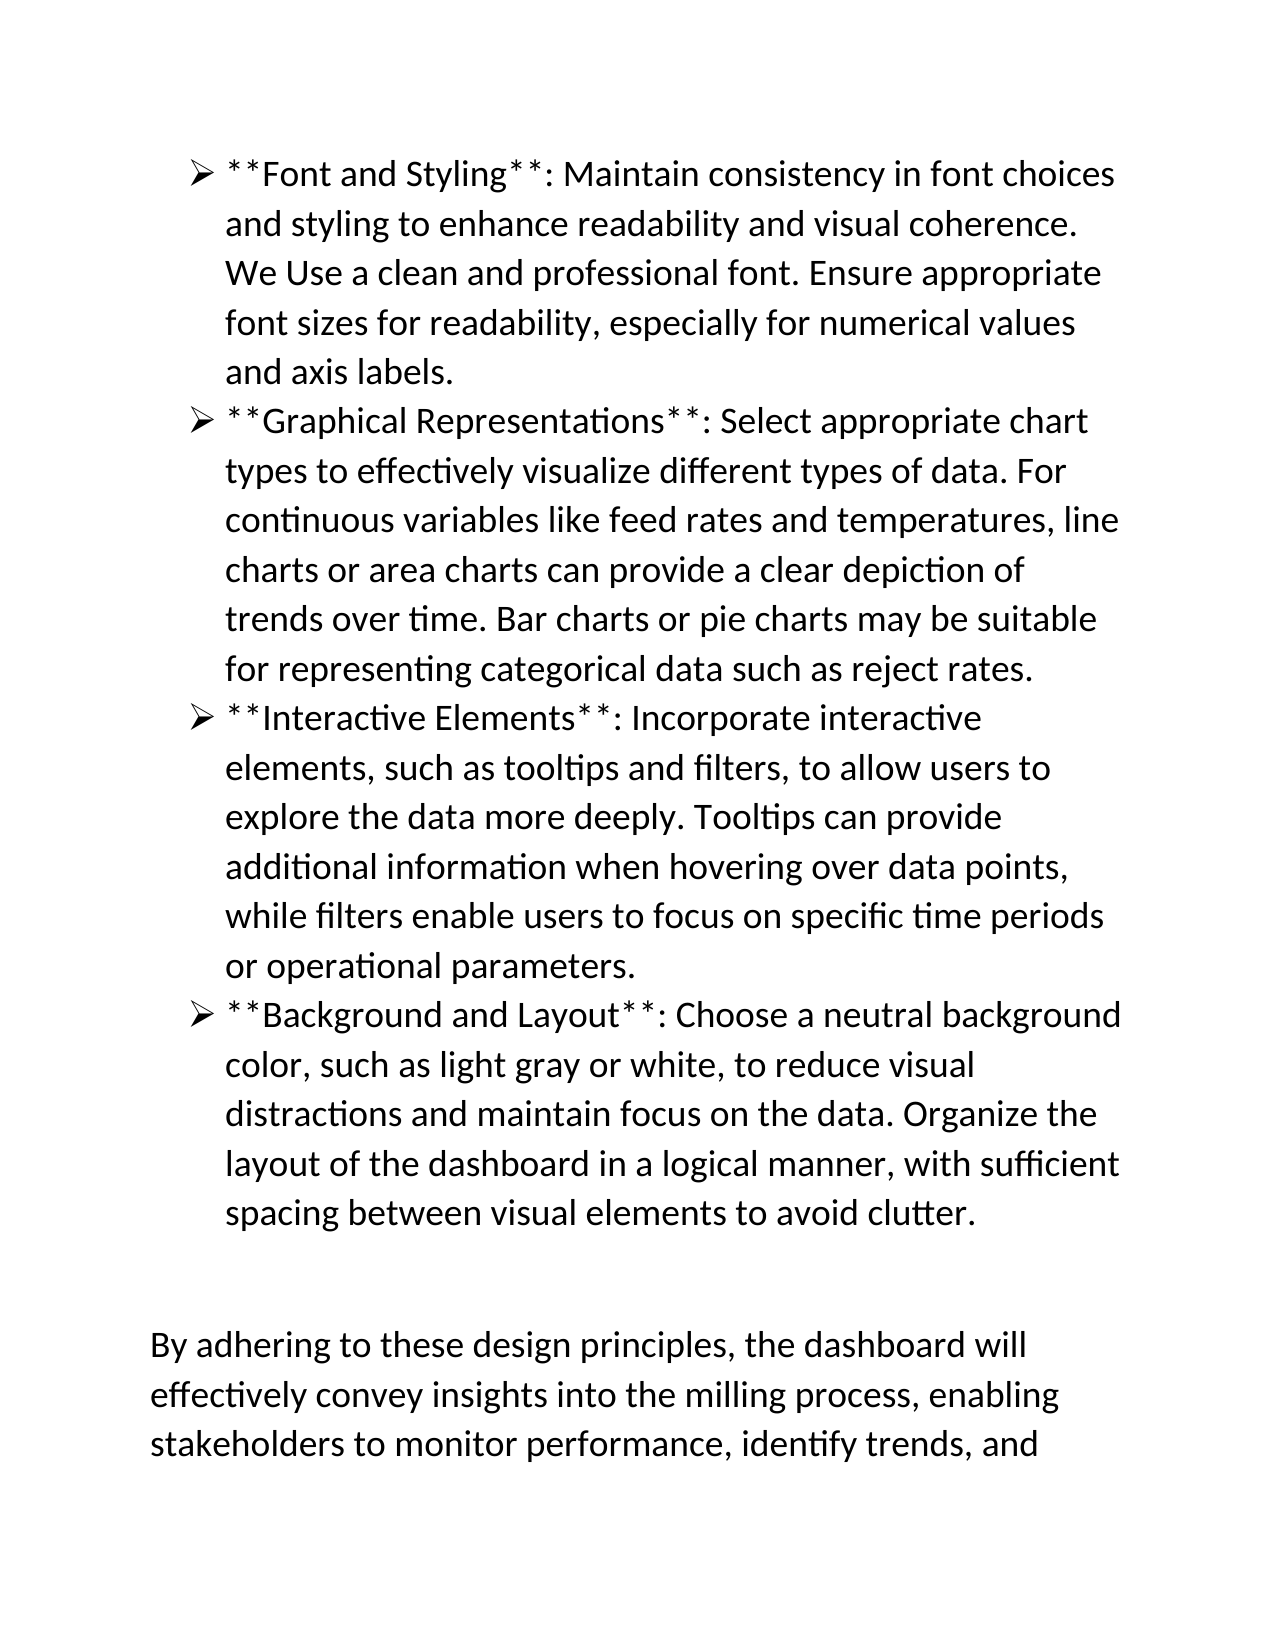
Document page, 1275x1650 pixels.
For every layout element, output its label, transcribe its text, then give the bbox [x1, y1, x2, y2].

list **Font and Styling**: Maintain consistency in font choices and styling to enhance readability and visual coherence. We Use a clean and professional font. Ensure appropriate font sizes for readability, especially for numerical values and axis labels. [187, 150, 1125, 394]
list **Background and Layout**: Choose a neutral background color, such as light gray or white, to reduce visual distractions and maintain focus on the data. Organize the layout of the dashboard in a logical manner, with sufficient spacing between visual elements to avoid clutter. [187, 991, 1125, 1235]
list **Graphical Representations**: Select appropriate chart types to effectively visualize different types of data. For continuous variables like feed rates and temperatures, line charts or area charts can provide a clear depiction of trends over time. Bar charts or pie charts may be suitable for representing categorical data such as reject rates. [187, 397, 1125, 691]
list **Interactive Elements**: Incorporate interactive elements, such as tooltips and filters, to allow users to explore the data more deeply. Tooltips can provide additional information when hovering over data points, while filters enable users to focus on specific time periods or operational parameters. [187, 694, 1125, 987]
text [150, 1321, 1125, 1466]
